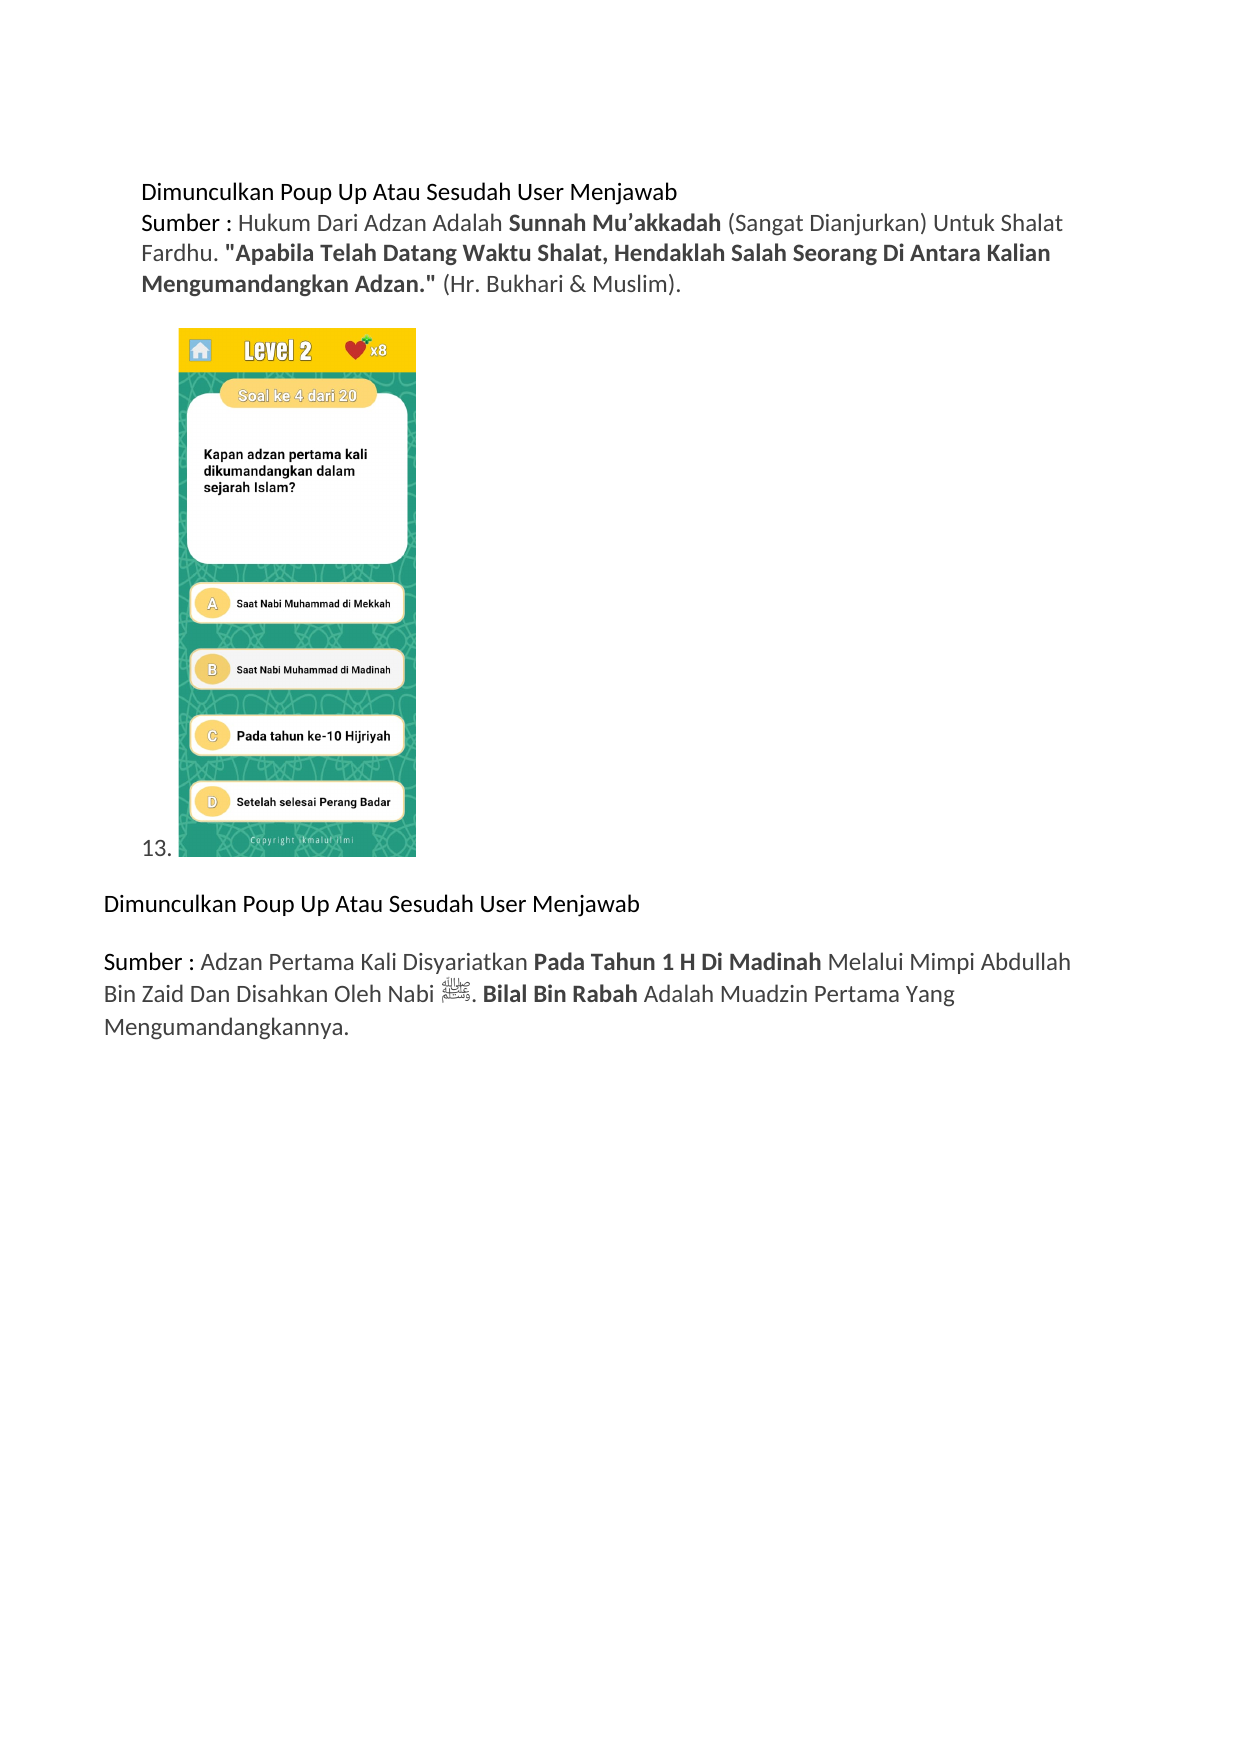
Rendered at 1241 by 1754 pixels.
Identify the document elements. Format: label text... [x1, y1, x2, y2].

text Dimunculkan Poup Up Atau Sesudah User Menjawab [141, 176, 1107, 207]
text Sumber : Hukum Dari Adzan Adalah Sunnah Mu’akkadah (Sangat Dianjurkan) Untuk Shalat Fardhu. "Apabila Telah Datang Waktu Shalat, Hendaklah Salah Seorang Di Antara Kalian Mengumandangkan Adzan." (Hr. Bukhari & Muslim). [141, 207, 1107, 298]
picture [178, 328, 416, 857]
text Dimunculkan Poup Up Atau Sesudah User Menjawab [103, 888, 1107, 918]
text Sumber : Adzan Pertama Kali Disyariatkan Pada Tahun 1 H Di Madinah Melalui Mimpi Abdullah Bin Zaid Dan Disahkan Oleh Nabi ﷺ. Bilal Bin Rabah Adalah Muadzin Pertama Yang Mengumandangkannya. [103, 946, 1107, 1042]
